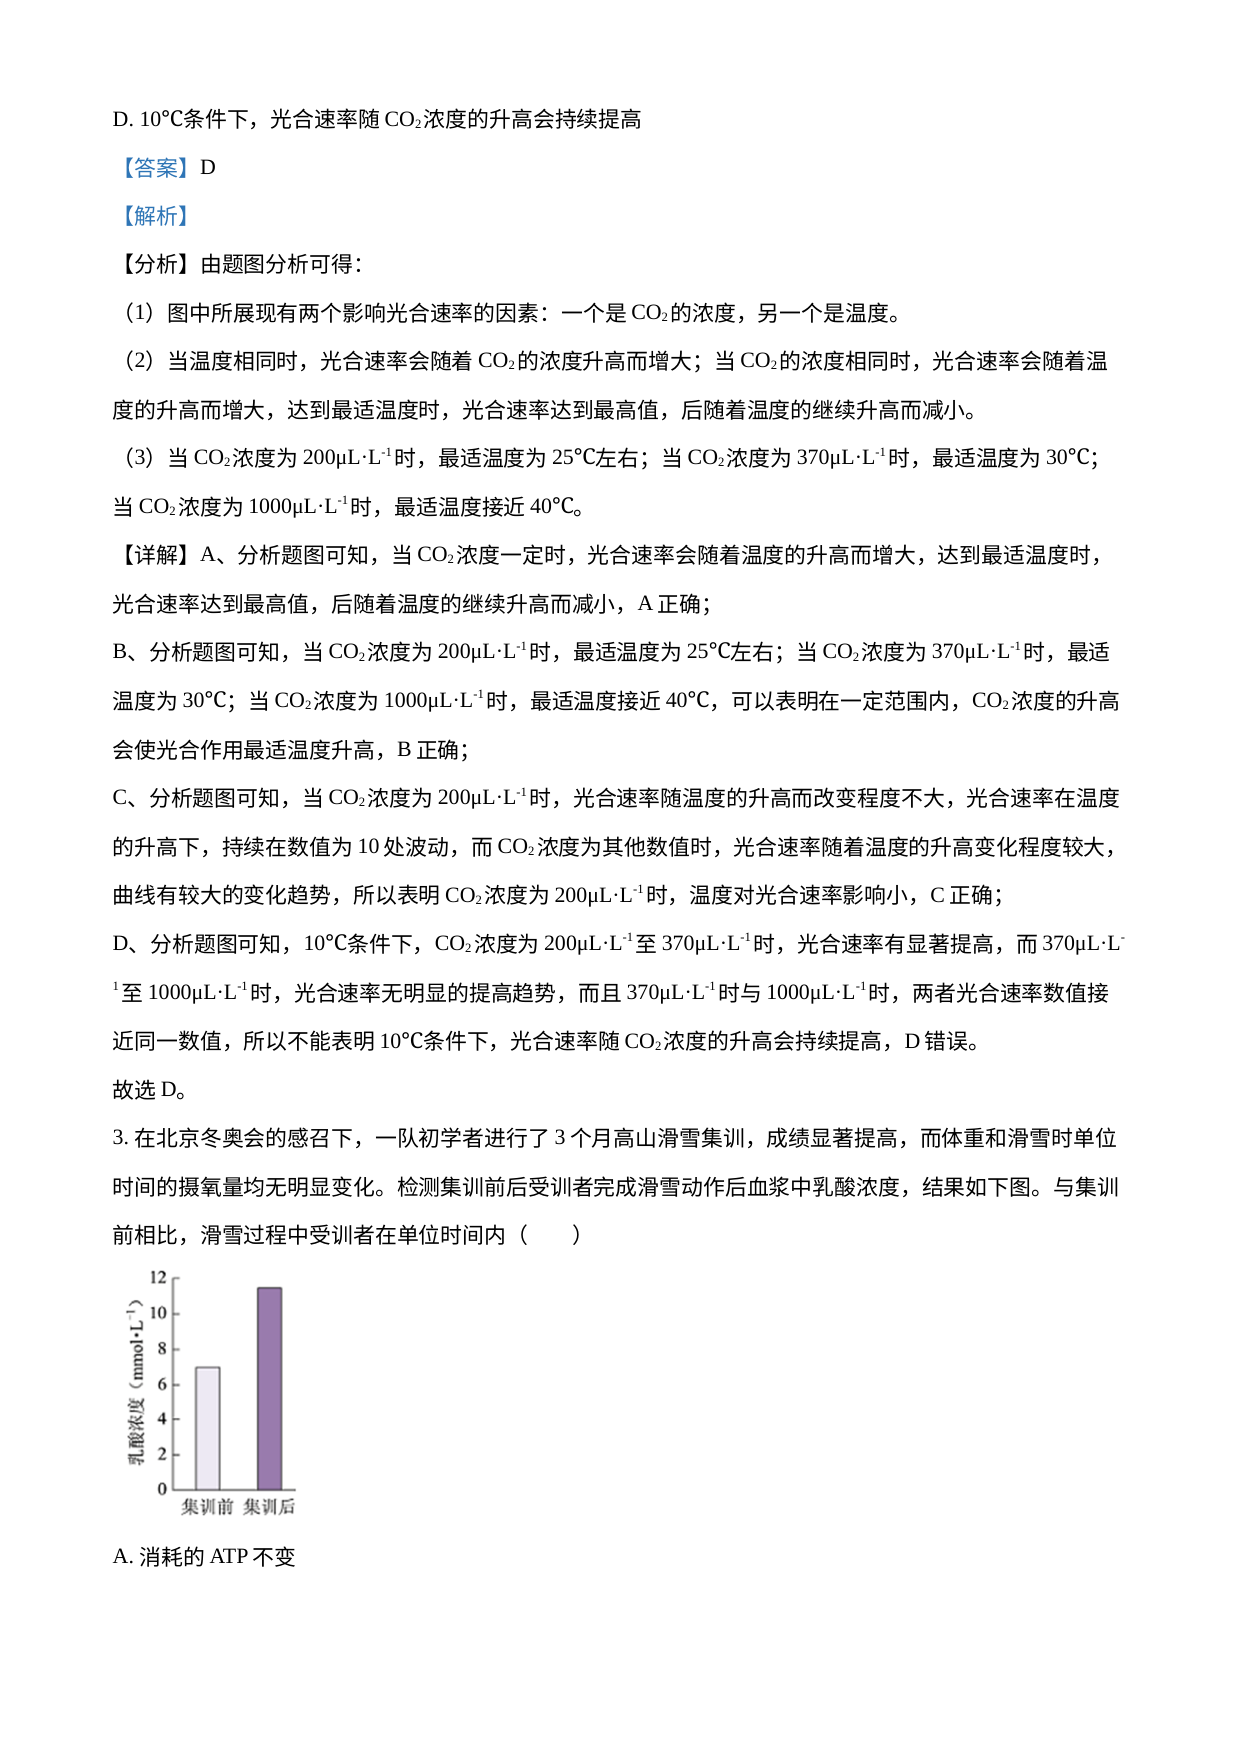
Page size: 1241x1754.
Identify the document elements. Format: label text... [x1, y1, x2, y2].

text 故选D。 [112, 1072, 1128, 1105]
text （2）当温度相同时，光合速率会随着CO2的浓度升高而增大；当CO2的浓度相同时，光合速率会随着温度的升高而增大，达到最适温度时，光合速率达到最高值，后随着温度的继续升高而减小。 [112, 343, 1128, 425]
text 【详解】A、分析题图可知，当CO2浓度一定时，光合速率会随着温度的升高而增大，达到最适温度时，光合速率达到最高值，后随着温度的继续升高而减小，A正确； [112, 538, 1128, 619]
text 【分析】由题图分析可得： [112, 247, 1128, 279]
text （3）当CO2浓度为200μL·L-1时，最适温度为25℃左右；当CO2浓度为370μL·L-1时，最适温度为30℃；当CO2浓度为1000μL·L-1时，最适温度接近40℃。 [112, 441, 1128, 522]
text 【答案】D [112, 150, 1128, 183]
text B、分析题图可知，当CO2浓度为200μL·L-1时，最适温度为25℃左右；当CO2浓度为370μL·L-1时，最适温度为30℃；当CO2浓度为1000μL·L-1时，最适温度接近40℃，可以表明在一定范围内，CO2浓度的升高会使光合作用最适温度升高，B正确； [112, 635, 1128, 765]
text （1）图中所展现有两个影响光合速率的因素：一个是CO2的浓度，另一个是温度。 [112, 295, 1128, 328]
text 3. 在北京冬奥会的感召下，一队初学者进行了3个月高山滑雪集训，成绩显著提高，而体重和滑雪时单位时间的摄氧量均无明显变化。检测集训前后受训者完成滑雪动作后血浆中乳酸浓度，结果如下图。与集训前相比，滑雪过程中受训者在单位时间内（ ） [112, 1121, 1128, 1251]
text D. 10℃条件下，光合速率随CO2浓度的升高会持续提高 [112, 102, 1128, 134]
text A. 消耗的ATP不变 [112, 1539, 1128, 1572]
text 【解析】 [112, 198, 1128, 231]
text C、分析题图可知，当CO2浓度为200μL·L-1时，光合速率随温度的升高而改变程度不大，光合速率在温度的升高下，持续在数值为10处波动，而CO2浓度为其他数值时，光合速率随着温度的升高变化程度较大，曲线有较大的变化趋势，所以表明CO2浓度为200μL·L-1时，温度对光合速率影响小，C正确； [112, 781, 1128, 911]
text D、分析题图可知，10℃条件下，CO2浓度为200μL·L-1至370μL·L-1时，光合速率有显著提高，而370μL·L-1至1000μL·L-1时，光合速率无明显的提高趋势，而且370μL·L-1时与1000μL·L-1时，两者光合速率数值接近同一数值，所以不能表明10℃条件下，光合速率随CO2浓度的升高会持续提高，D错误。 [112, 926, 1128, 1056]
picture [112, 1269, 307, 1524]
